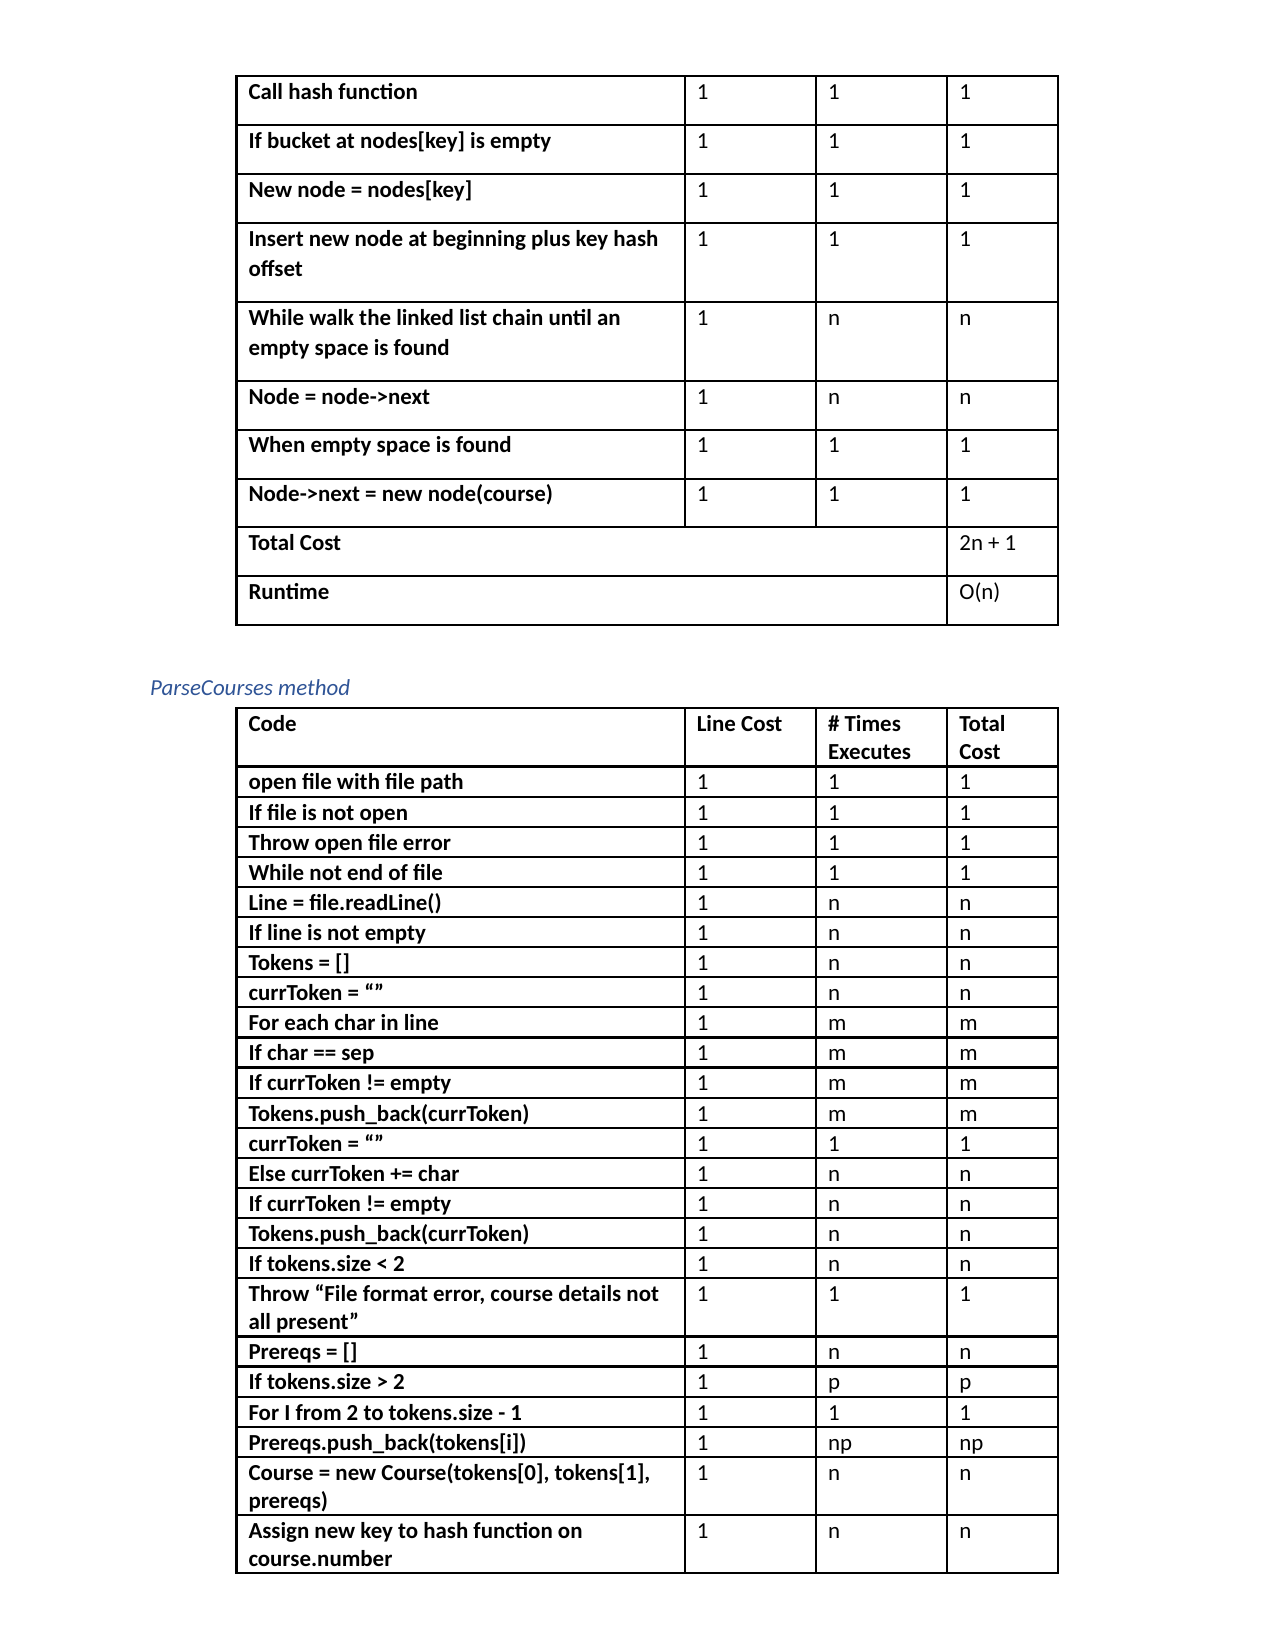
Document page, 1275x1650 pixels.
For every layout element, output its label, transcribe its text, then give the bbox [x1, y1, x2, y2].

table_cell Tokens.push_back(currToken) [238, 1099, 684, 1127]
table_cell If line is not empty [238, 918, 684, 946]
table_cell n [817, 1516, 946, 1572]
table_header Line Cost [686, 709, 815, 765]
table_cell While walk the linked list chain until an empty space is found [238, 303, 684, 380]
table_cell m [817, 1099, 946, 1127]
table_cell 1 [686, 1219, 815, 1247]
table_cell 1 [948, 798, 1057, 826]
table_cell n [948, 1338, 1057, 1365]
table_cell 1 [686, 1428, 815, 1456]
table_cell m [817, 1069, 946, 1097]
table_cell n [817, 1249, 946, 1277]
table_cell 1 [686, 431, 815, 477]
table_cell 1 [817, 828, 946, 856]
table_cell n [948, 888, 1057, 916]
table_cell 1 [817, 798, 946, 826]
table_cell 1 [686, 888, 815, 916]
table_cell If tokens.size < 2 [238, 1249, 684, 1277]
table_cell 1 [686, 978, 815, 1006]
table_cell n [948, 1458, 1057, 1514]
table_cell 1 [686, 858, 815, 886]
table_cell 1 [817, 175, 946, 222]
table_cell Call hash function [238, 77, 684, 124]
table_cell n [948, 303, 1057, 380]
table_cell 1 [686, 768, 815, 796]
table_cell 1 [948, 828, 1057, 856]
table_cell For each char in line [238, 1008, 684, 1036]
table_header Total Cost [948, 709, 1057, 765]
table_cell 1 [948, 858, 1057, 886]
table_cell m [948, 1008, 1057, 1036]
table_cell 1 [686, 1069, 815, 1097]
table_cell While not end of file [238, 858, 684, 886]
table_cell 1 [686, 1039, 815, 1066]
table_cell 1 [948, 77, 1057, 124]
table_cell Tokens.push_back(currToken) [238, 1219, 684, 1247]
table_cell p [948, 1368, 1057, 1396]
table_cell 1 [686, 1368, 815, 1396]
table_cell m [948, 1069, 1057, 1097]
table_cell 1 [948, 1398, 1057, 1426]
table_cell 1 [948, 480, 1057, 526]
table_cell currToken = “” [238, 978, 684, 1006]
table_cell Node->next = new node(course) [238, 480, 684, 526]
table_cell 1 [686, 948, 815, 976]
table_cell Throw open file error [238, 828, 684, 856]
table_cell n [817, 918, 946, 946]
table_cell 1 [948, 224, 1057, 301]
table_cell n [948, 1219, 1057, 1247]
table_cell 1 [817, 1398, 946, 1426]
table_cell 1 [686, 1159, 815, 1187]
table_cell 1 [817, 126, 946, 173]
table_cell 1 [686, 1398, 815, 1426]
table_cell n [817, 382, 946, 428]
table_cell 1 [817, 858, 946, 886]
table_cell 1 [686, 1008, 815, 1036]
table_cell If bucket at nodes[key] is empty [238, 126, 684, 173]
table_cell n [817, 978, 946, 1006]
table_cell 1 [686, 303, 815, 380]
table_cell 1 [817, 480, 946, 526]
table_cell 1 [817, 224, 946, 301]
table_cell 1 [686, 126, 815, 173]
table_cell Line = file.readLine() [238, 888, 684, 916]
table_cell When empty space is found [238, 431, 684, 477]
table_cell n [948, 978, 1057, 1006]
table_cell 1 [948, 431, 1057, 477]
table_cell 1 [686, 224, 815, 301]
table_cell n [817, 1189, 946, 1217]
table_cell 1 [686, 918, 815, 946]
table_cell Assign new key to hash function on course.number [238, 1516, 684, 1572]
table_cell n [817, 948, 946, 976]
table_cell n [948, 918, 1057, 946]
table_cell Else currToken += char [238, 1159, 684, 1187]
table_cell 1 [686, 1129, 815, 1157]
table_cell m [948, 1039, 1057, 1066]
table_cell 1 [948, 1129, 1057, 1157]
table_cell 1 [686, 798, 815, 826]
table_cell Node = node->next [238, 382, 684, 428]
table_cell m [948, 1099, 1057, 1127]
table_cell n [817, 1338, 946, 1365]
table_cell 1 [686, 175, 815, 222]
table_cell n [817, 1458, 946, 1514]
table_cell 1 [686, 1249, 815, 1277]
table_cell n [948, 1516, 1057, 1572]
table_cell 1 [686, 828, 815, 856]
table_cell 1 [686, 1516, 815, 1572]
subtitle ParseCourses method [150, 673, 1125, 701]
table_cell Total Cost [238, 528, 946, 575]
table_cell Course = new Course(tokens[0], tokens[1], prereqs) [238, 1458, 684, 1514]
table_cell 1 [948, 768, 1057, 796]
table_cell n [817, 1219, 946, 1247]
table_cell n [948, 1159, 1057, 1187]
table_cell Throw “File format error, course details not all present” [238, 1279, 684, 1335]
table_cell 1 [686, 480, 815, 526]
table_cell For I from 2 to tokens.size - 1 [238, 1398, 684, 1426]
table_cell 1 [817, 768, 946, 796]
table_cell If currToken != empty [238, 1189, 684, 1217]
table_cell n [948, 1249, 1057, 1277]
table_cell n [817, 888, 946, 916]
table_cell 1 [817, 77, 946, 124]
table_cell If currToken != empty [238, 1069, 684, 1097]
table_cell m [817, 1039, 946, 1066]
table_cell 1 [686, 1338, 815, 1365]
table_cell Tokens = [] [238, 948, 684, 976]
table_cell Prereqs = [] [238, 1338, 684, 1365]
table_cell O(n) [948, 577, 1057, 624]
table_cell Insert new node at beginning plus key hash offset [238, 224, 684, 301]
table_cell open file with file path [238, 768, 684, 796]
table_header Code [238, 709, 684, 765]
table_cell 1 [686, 382, 815, 428]
table_cell 1 [686, 1279, 815, 1335]
table_cell If char == sep [238, 1039, 684, 1066]
table_cell n [948, 1189, 1057, 1217]
table_cell n [817, 303, 946, 380]
table_cell 1 [817, 1129, 946, 1157]
table_cell m [817, 1008, 946, 1036]
table_cell 1 [686, 1458, 815, 1514]
table_cell n [817, 1159, 946, 1187]
table_cell Prereqs.push_back(tokens[i]) [238, 1428, 684, 1456]
table_cell If file is not open [238, 798, 684, 826]
table_cell 1 [817, 431, 946, 477]
table_cell Runtime [238, 577, 946, 624]
table_cell 1 [948, 1279, 1057, 1335]
table_header # Times Executes [817, 709, 946, 765]
table_cell 1 [686, 1189, 815, 1217]
table_cell 1 [686, 1099, 815, 1127]
table_cell 1 [686, 77, 815, 124]
table_cell n [948, 382, 1057, 428]
table_cell currToken = “” [238, 1129, 684, 1157]
table_cell np [817, 1428, 946, 1456]
table_cell p [817, 1368, 946, 1396]
table_cell 1 [948, 175, 1057, 222]
table_cell 1 [948, 126, 1057, 173]
table_cell np [948, 1428, 1057, 1456]
table_cell New node = nodes[key] [238, 175, 684, 222]
table_cell If tokens.size > 2 [238, 1368, 684, 1396]
table_cell n [948, 948, 1057, 976]
table_cell 1 [817, 1279, 946, 1335]
table_cell 2n + 1 [948, 528, 1057, 575]
